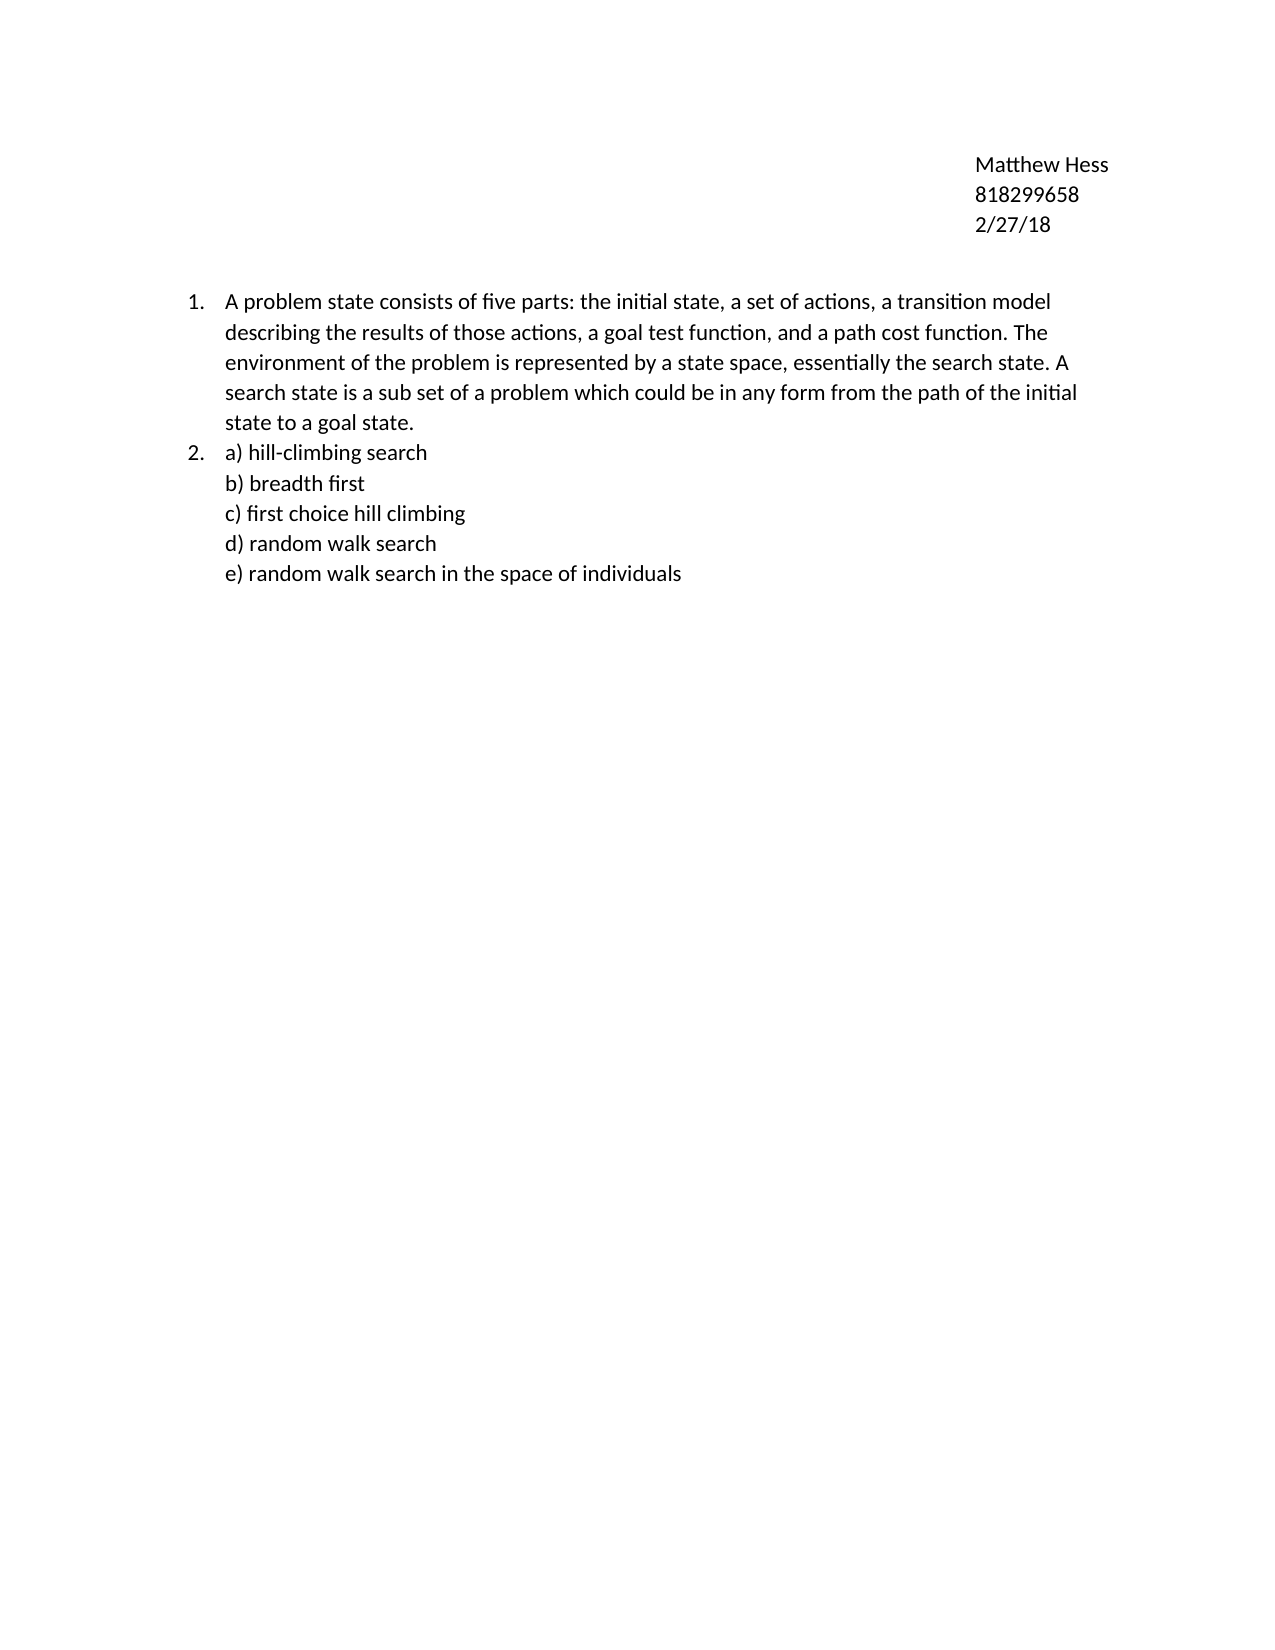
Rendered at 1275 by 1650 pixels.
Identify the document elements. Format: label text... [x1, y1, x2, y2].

list A problem state consists of five parts: the initial state, a set of actions, a transition model describing the results of those actions, a goal test function, and a path cost function. The environment of the problem is represented by a state space, essentially the search state. A search state is a sub set of a problem which could be in any form from the path of the initial state to a goal state. [187, 287, 1125, 436]
list b) breadth first [225, 469, 1125, 497]
list d) random walk search [225, 529, 1125, 557]
text 818299658 [150, 180, 1125, 208]
list a) hill-climbing search [187, 438, 1125, 467]
list e) random walk search in the space of individuals [225, 559, 1125, 587]
text 2/27/18 [150, 210, 1125, 238]
list c) first choice hill climbing [225, 499, 1125, 527]
text Matthew Hess [150, 150, 1125, 178]
